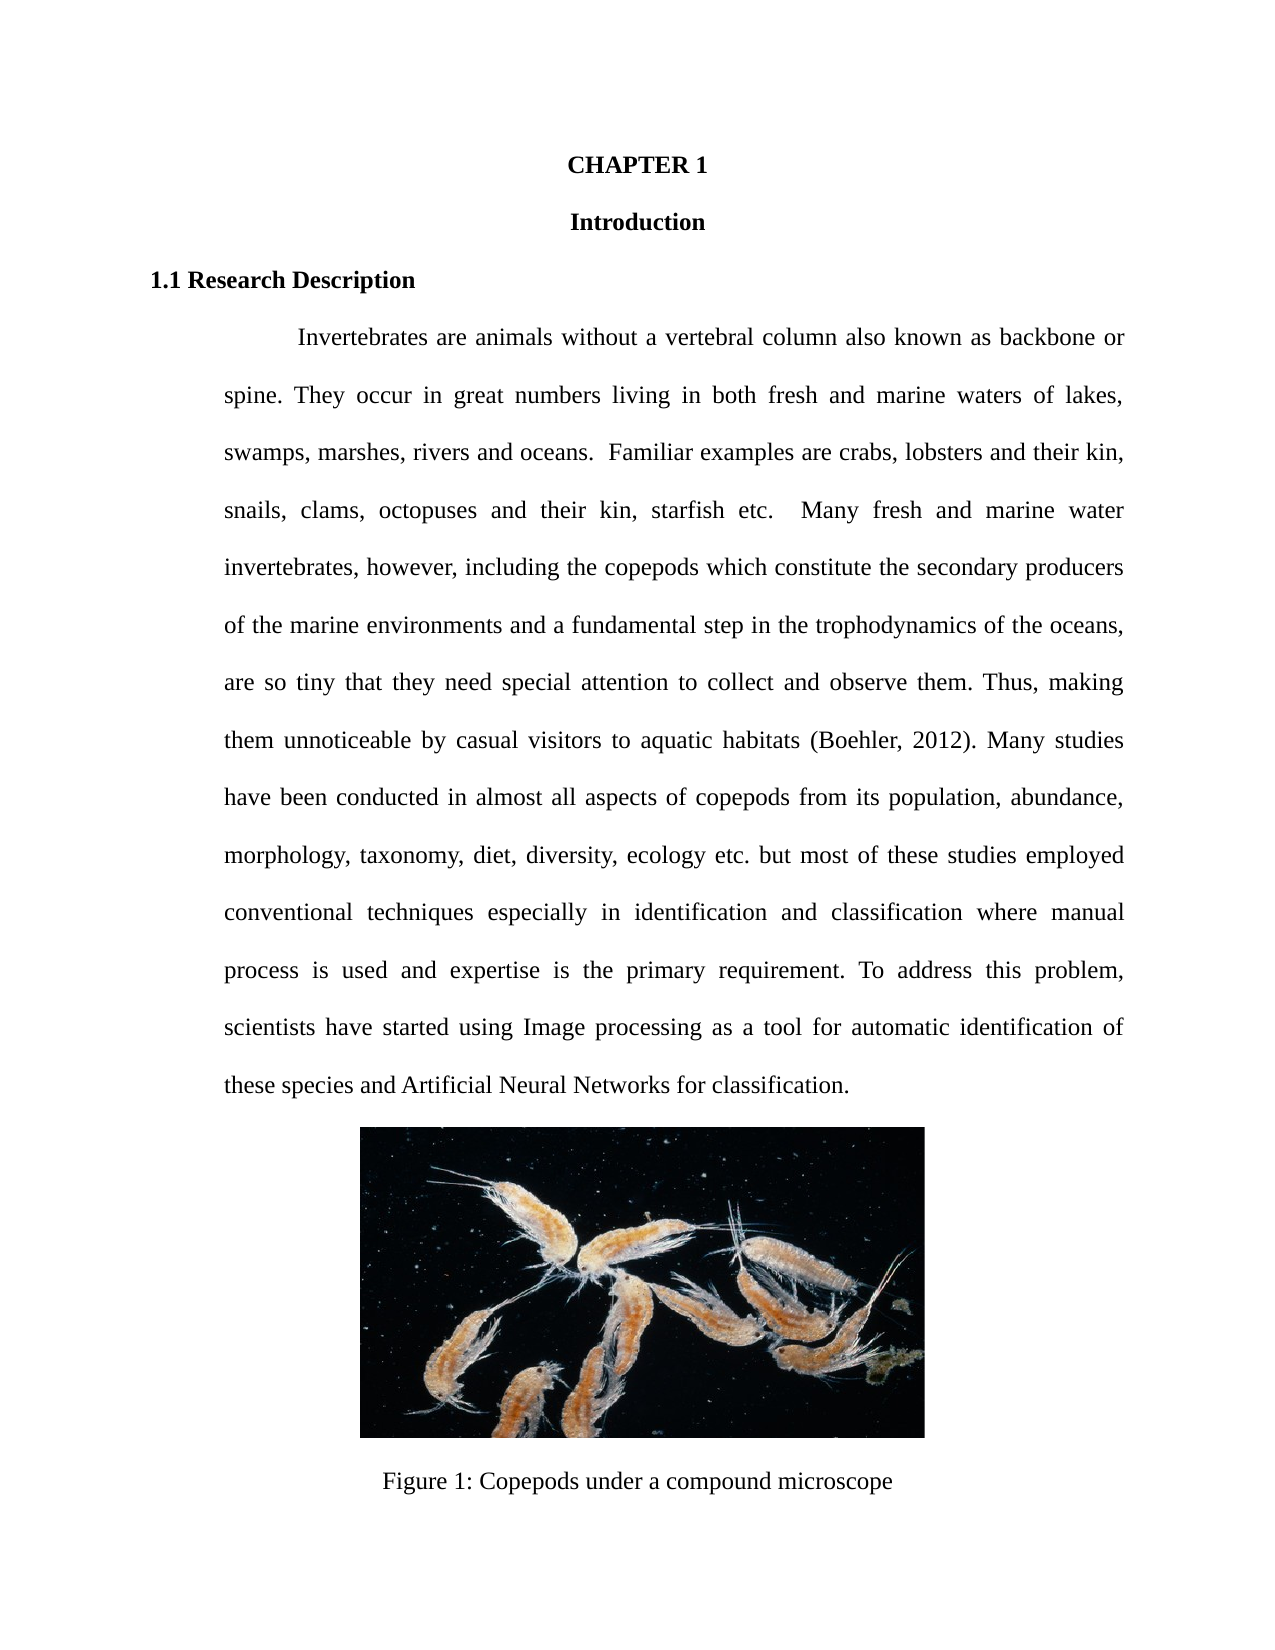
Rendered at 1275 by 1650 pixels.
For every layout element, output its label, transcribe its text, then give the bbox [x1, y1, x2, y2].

text CHAPTER 1 [150, 150, 1125, 179]
text Invertebrates are animals without a vertebral column also known as backbone or spine. They occur in great numbers living in both fresh and marine waters of lakes, swamps, marshes, rivers and oceans. Familiar examples are crabs, lobsters and their kin, snails, clams, octopuses and their kin, starfish etc. Many fresh and marine water invertebrates, however, including the copepods which constitute the secondary producers of the marine environments and a fundamental step in the trophodynamics of the oceans, are so tiny that they need special attention to collect and observe them. Thus, making them unnoticeable by casual visitors to aquatic habitats (Boehler, 2012). Many studies have been conducted in almost all aspects of copepods from its population, abundance, morphology, taxonomy, diet, diversity, ecology etc. but most of these studies employed conventional techniques especially in identification and classification where manual process is used and expertise is the primary requirement. To address this problem, scientists have started using Image processing as a tool for automatic identification of these species and Artificial Neural Networks for classification. [224, 322, 1125, 1099]
text Introduction [150, 207, 1125, 236]
picture [360, 1127, 925, 1438]
text Figure 1: Copepods under a compound microscope [150, 1466, 1125, 1495]
text 1.1 Research Description [150, 265, 1125, 294]
